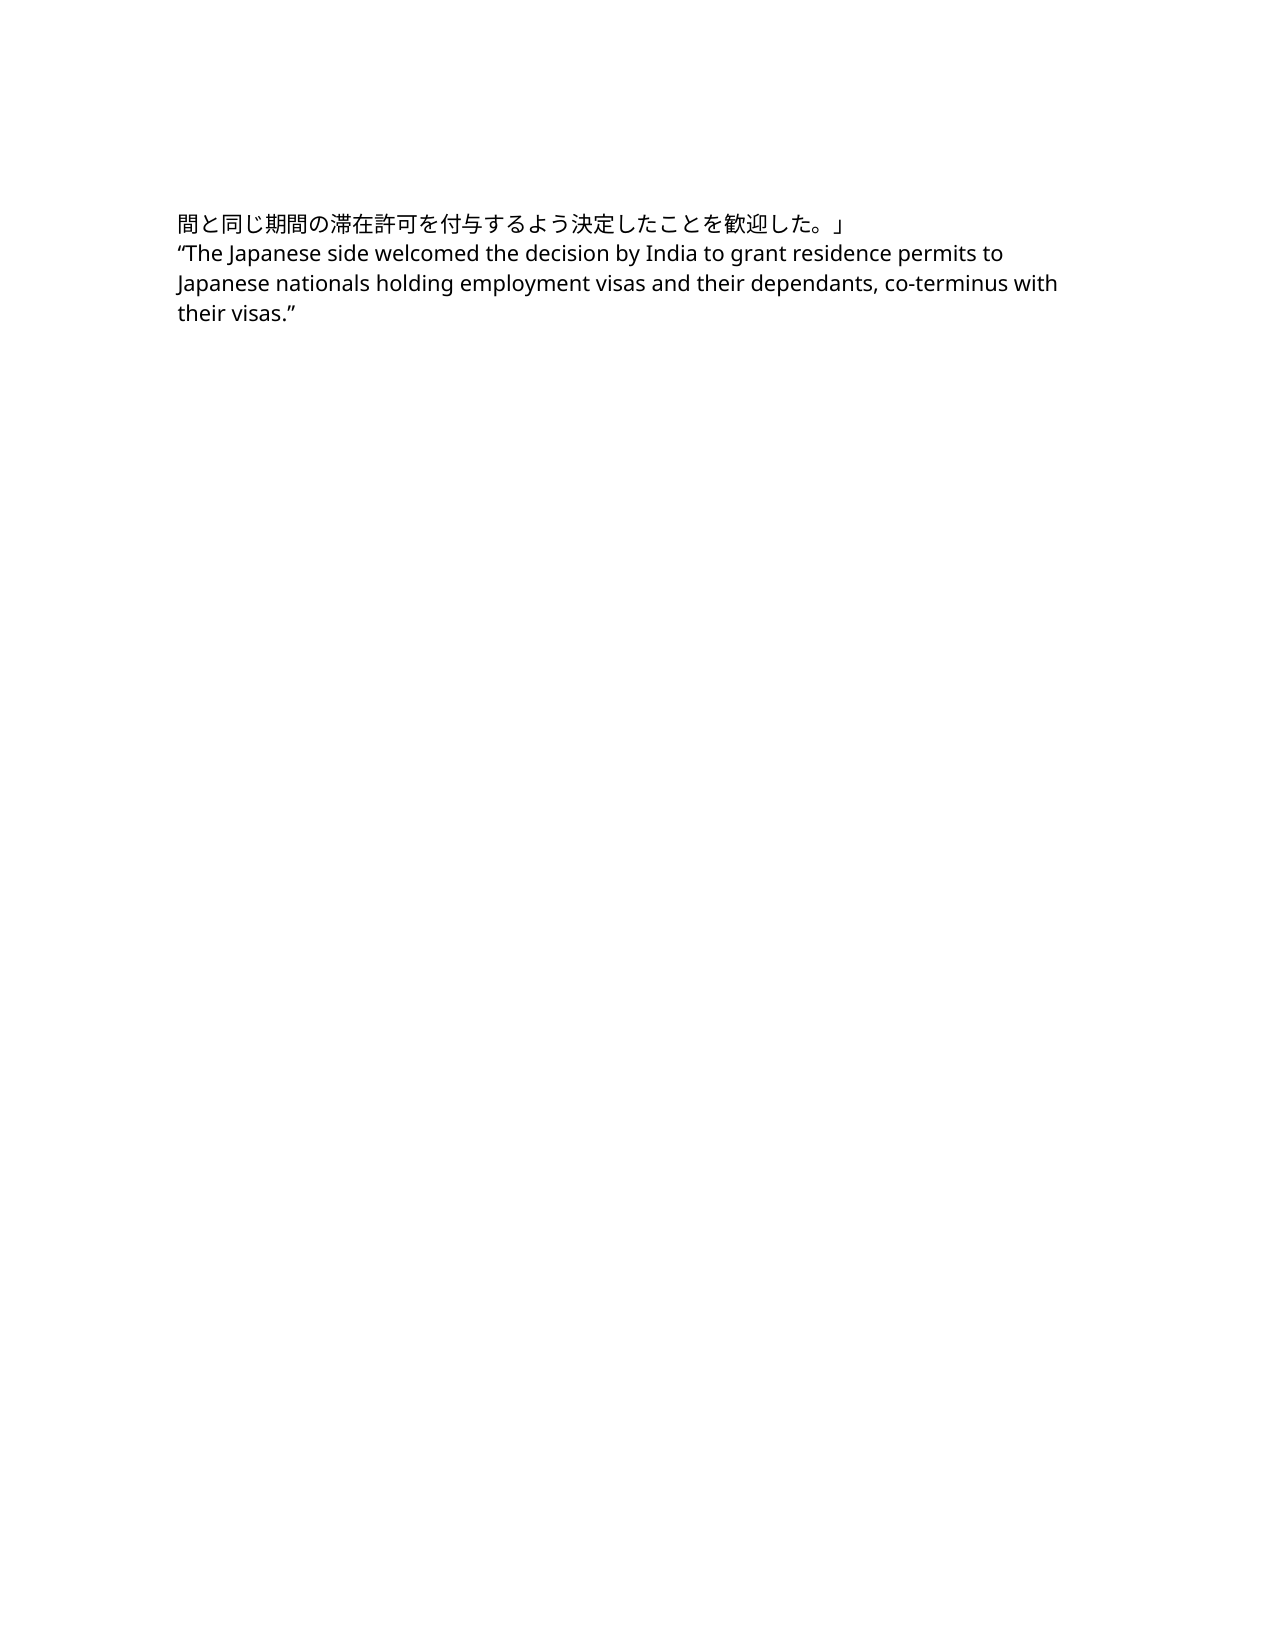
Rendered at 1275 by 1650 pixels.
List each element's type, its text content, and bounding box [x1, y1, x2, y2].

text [177, 207, 1098, 238]
text “The Japanese side welcomed the decision by India to grant residence permits to Japanese nationals holding employment visas and their dependants, co-terminus with their visas.” [177, 238, 1098, 328]
